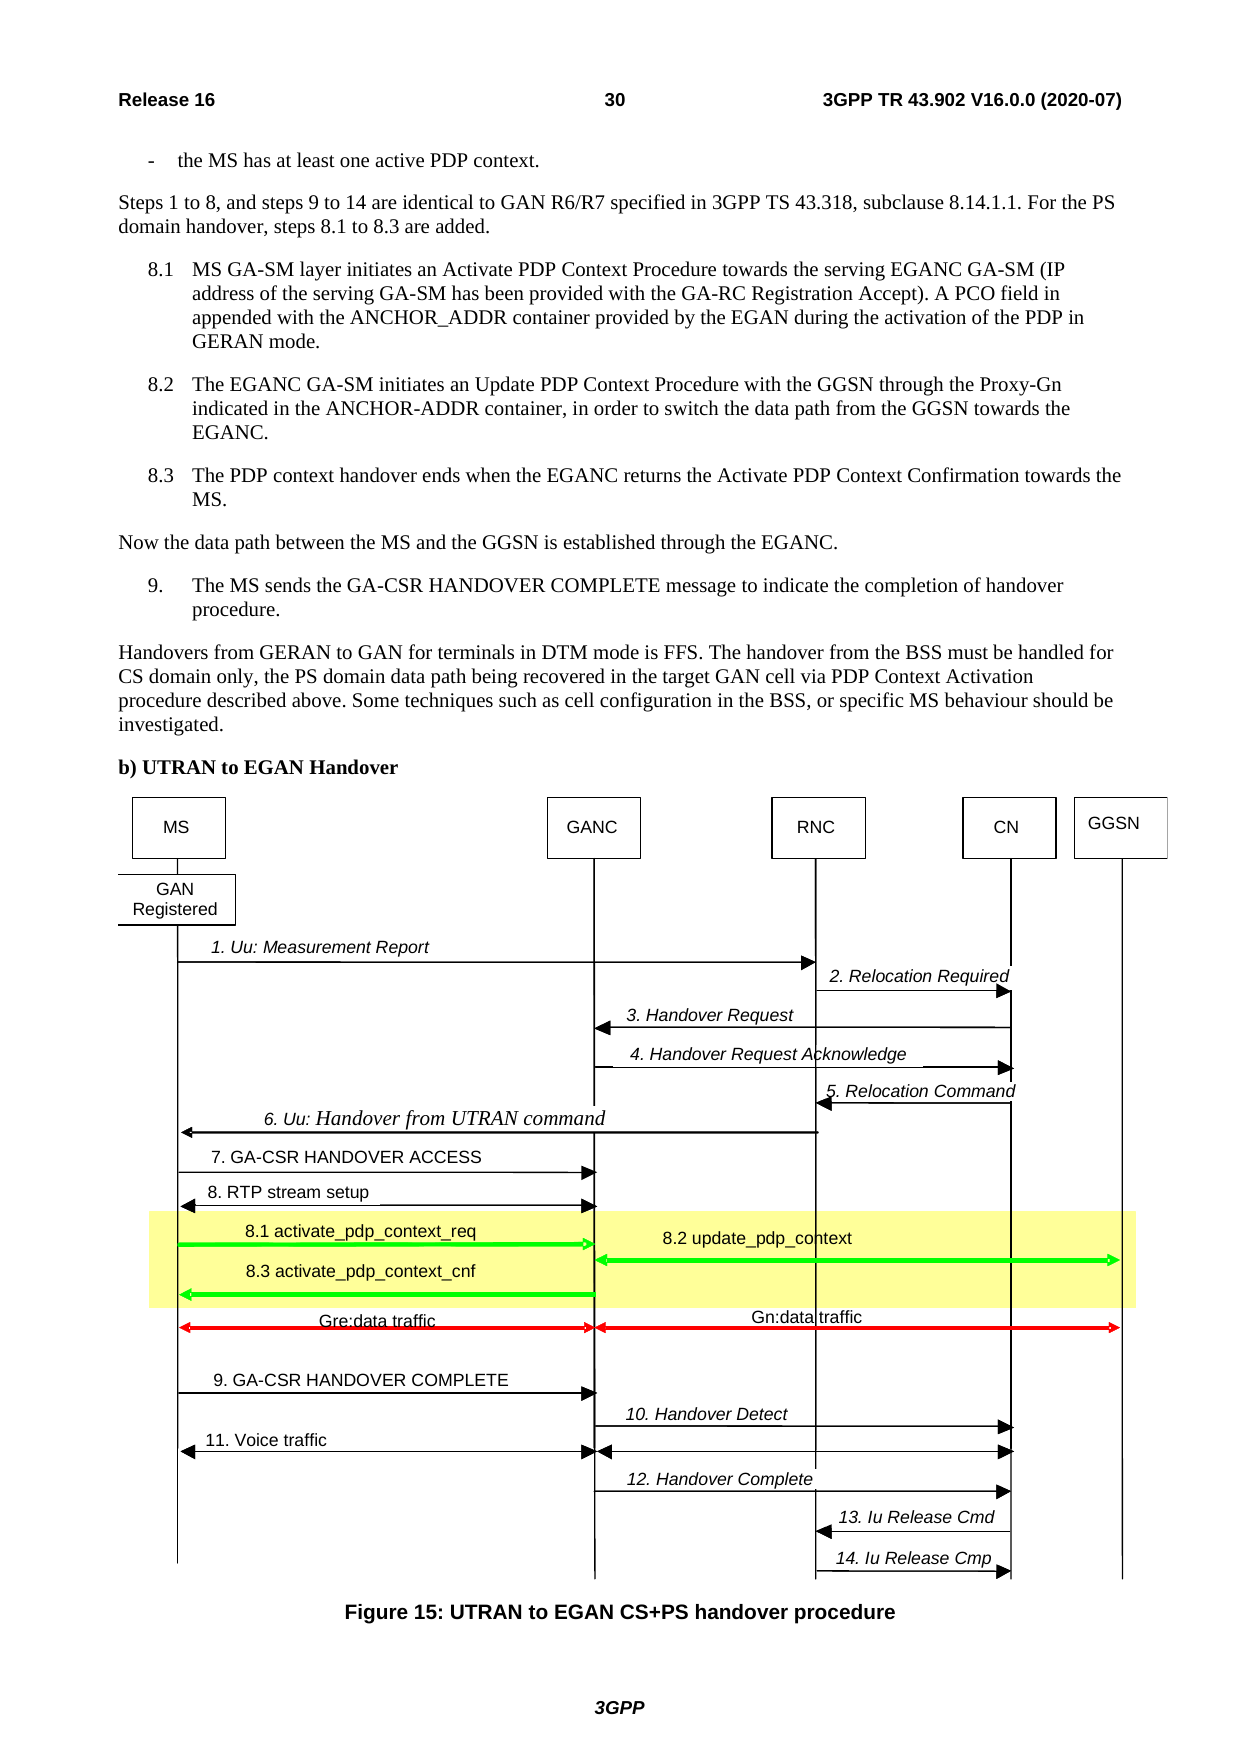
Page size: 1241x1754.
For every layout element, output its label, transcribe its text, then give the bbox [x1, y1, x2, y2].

text Now the data path between the MS and the GGSN is established through the EGANC. [118, 530, 1122, 554]
text Figure 15: UTRAN to EGAN CS+PS handover procedure [118, 1600, 1122, 1624]
text - the MS has at least one active PDP context. [148, 147, 1122, 172]
text b) UTRAN to EGAN Handover [118, 755, 1122, 779]
text 8.1 MS GA-SM layer initiates an Activate PDP Context Procedure towards the serving EGANC GA-SM (IP address of the serving GA-SM has been provided with the GA-RC Registration Accept). A PCO field in appended with the ANCHOR_ADDR container provided by the EGAN during the activation of the PDP in GERAN mode. [148, 257, 1122, 353]
text 8.2 The EGANC GA-SM initiates an Update PDP Context Procedure with the GGSN through the Proxy-Gn indicated in the ANCHOR-ADDR container, in order to switch the data path from the GGSN towards the EGANC. [148, 372, 1122, 444]
text Steps 1 to 8, and steps 9 to 14 are identical to GAN R6/R7 specified in 3GPP TS 43.318, subclause 8.14.1.1. For the PS domain handover, steps 8.1 to 8.3 are added. [118, 190, 1122, 238]
text 8.3 The PDP context handover ends when the EGANC returns the Activate PDP Context Confirmation towards the MS. [148, 463, 1122, 511]
text Handovers from GERAN to GAN for terminals in DTM mode is FFS. The handover from the BSS must be handled for CS domain only, the PS domain data path being recovered in the target GAN cell via PDP Context Activation procedure described above. Some techniques such as cell configuration in the BSS, or specific MS behaviour should be investigated. [118, 640, 1122, 736]
text 9. The MS sends the GA-CSR HANDOVER COMPLETE message to indicate the completion of handover procedure. [148, 573, 1122, 621]
